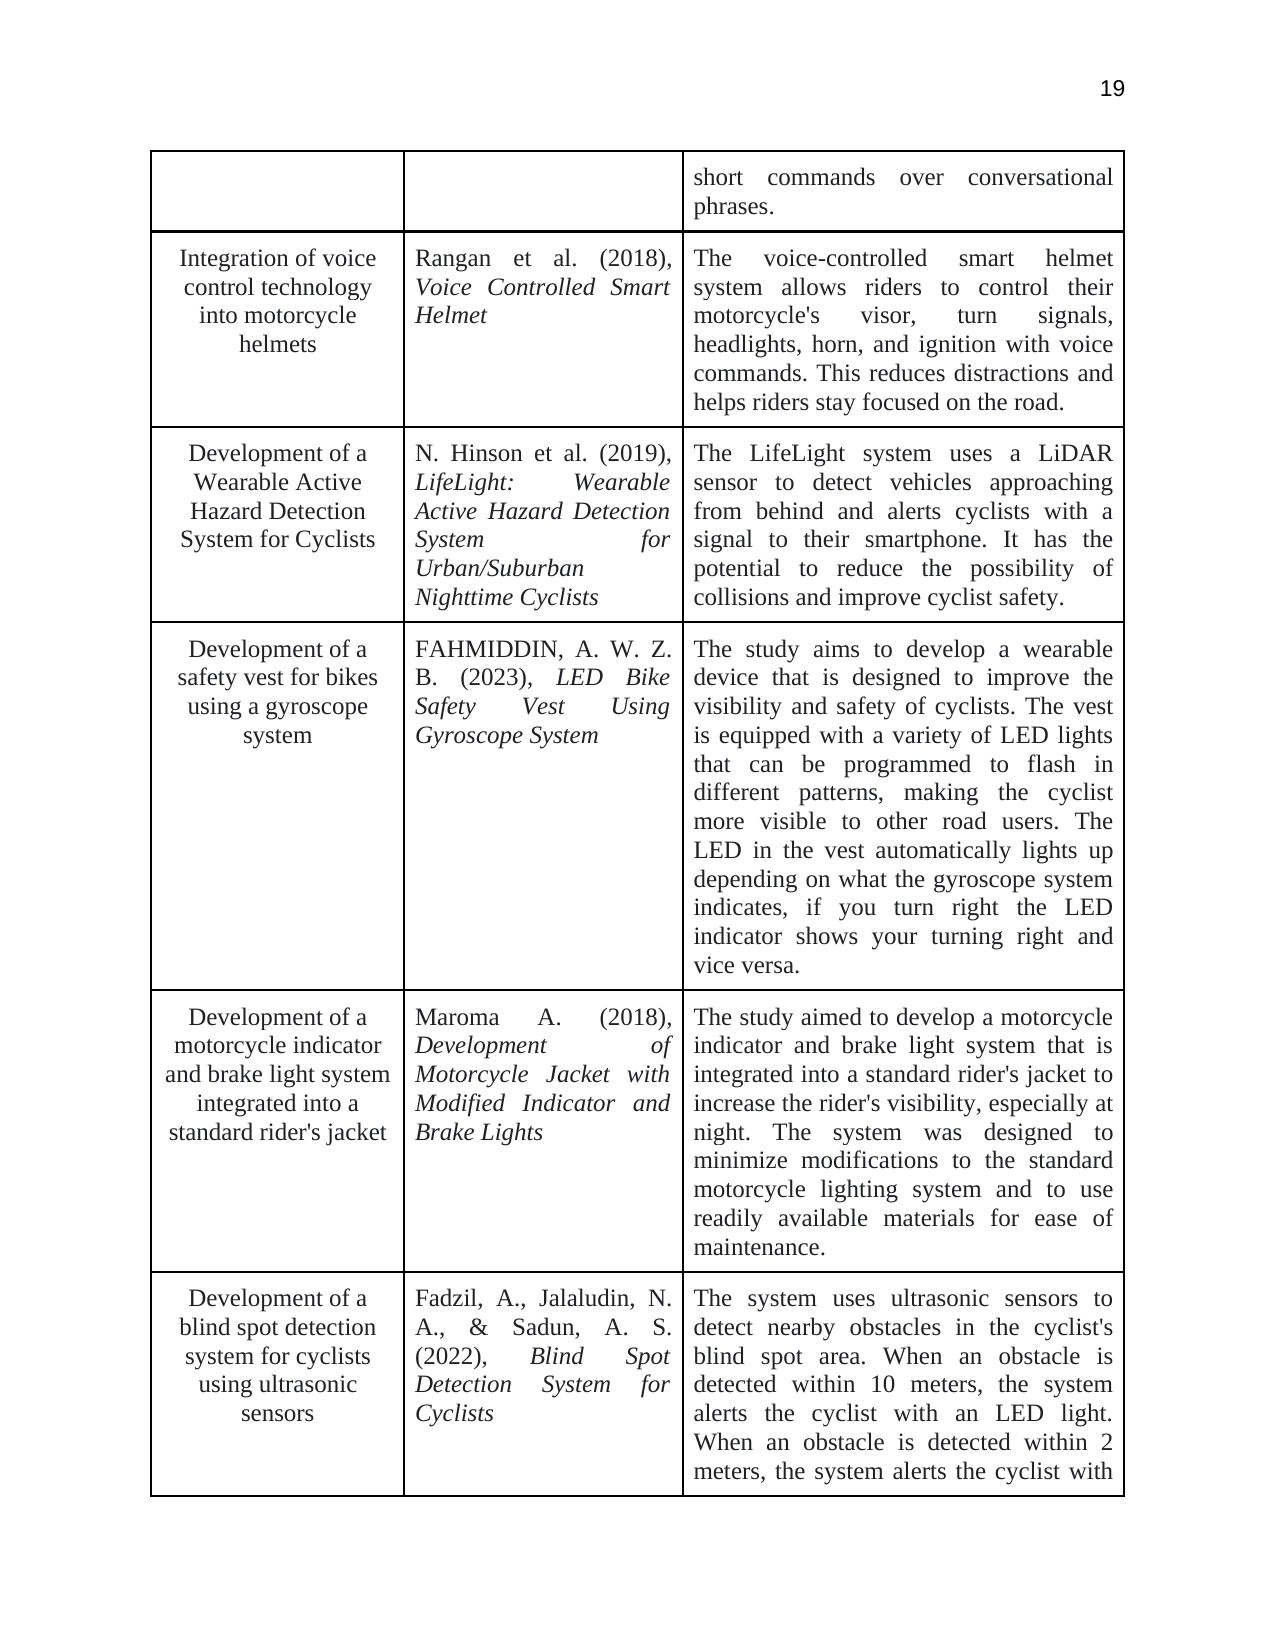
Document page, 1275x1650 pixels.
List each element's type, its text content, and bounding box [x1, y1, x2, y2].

table_cell The study aimed to develop a motorcycle indicator and brake light system that is integrated into a standard rider's jacket to increase the rider's visibility, especially at night. The system was designed to minimize modifications to the standard motorcycle lighting system and to use readily available materials for ease of maintenance. [684, 991, 1123, 1271]
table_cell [684, 152, 1123, 230]
table_cell Development of a safety vest for bikes using a gyroscope system [152, 623, 403, 989]
table_cell Integration of voice control technology into motorcycle helmets [152, 233, 403, 426]
table_cell The study aims to develop a wearable device that is designed to improve the visibility and safety of cyclists. The vest is equipped with a variety of LED lights that can be programmed to flash in different patterns, making the cyclist more visible to other road users. The LED in the vest automatically lights up depending on what the gyroscope system indicates, if you turn right the LED indicator shows your turning right and vice versa. [684, 623, 1123, 989]
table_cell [152, 1273, 403, 1495]
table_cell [684, 1273, 1123, 1495]
table_cell N. Hinson et al. (2019), LifeLight: Wearable Active Hazard Detection System for Urban/Suburban Nighttime Cyclists [405, 428, 682, 621]
table_cell Development of a Wearable Active Hazard Detection System for Cyclists [152, 428, 403, 621]
table_cell Rangan et al. (2018), Voice Controlled Smart Helmet [405, 233, 682, 426]
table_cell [405, 1273, 682, 1495]
table_cell Development of a motorcycle indicator and brake light system integrated into a standard rider's jacket [152, 991, 403, 1271]
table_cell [405, 152, 682, 230]
table_cell The LifeLight system uses a LiDAR sensor to detect vehicles approaching from behind and alerts cyclists with a signal to their smartphone. It has the potential to reduce the possibility of collisions and improve cyclist safety. [684, 428, 1123, 621]
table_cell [152, 152, 403, 230]
table_cell FAHMIDDIN, A. W. Z. B. (2023), LED Bike Safety Vest Using Gyroscope System [405, 623, 682, 989]
table_cell Maroma A. (2018), Development of Motorcycle Jacket with Modified Indicator and Brake Lights [405, 991, 682, 1271]
table_cell The voice-controlled smart helmet system allows riders to control their motorcycle's visor, turn signals, headlights, horn, and ignition with voice commands. This reduces distractions and helps riders stay focused on the road. [684, 233, 1123, 426]
